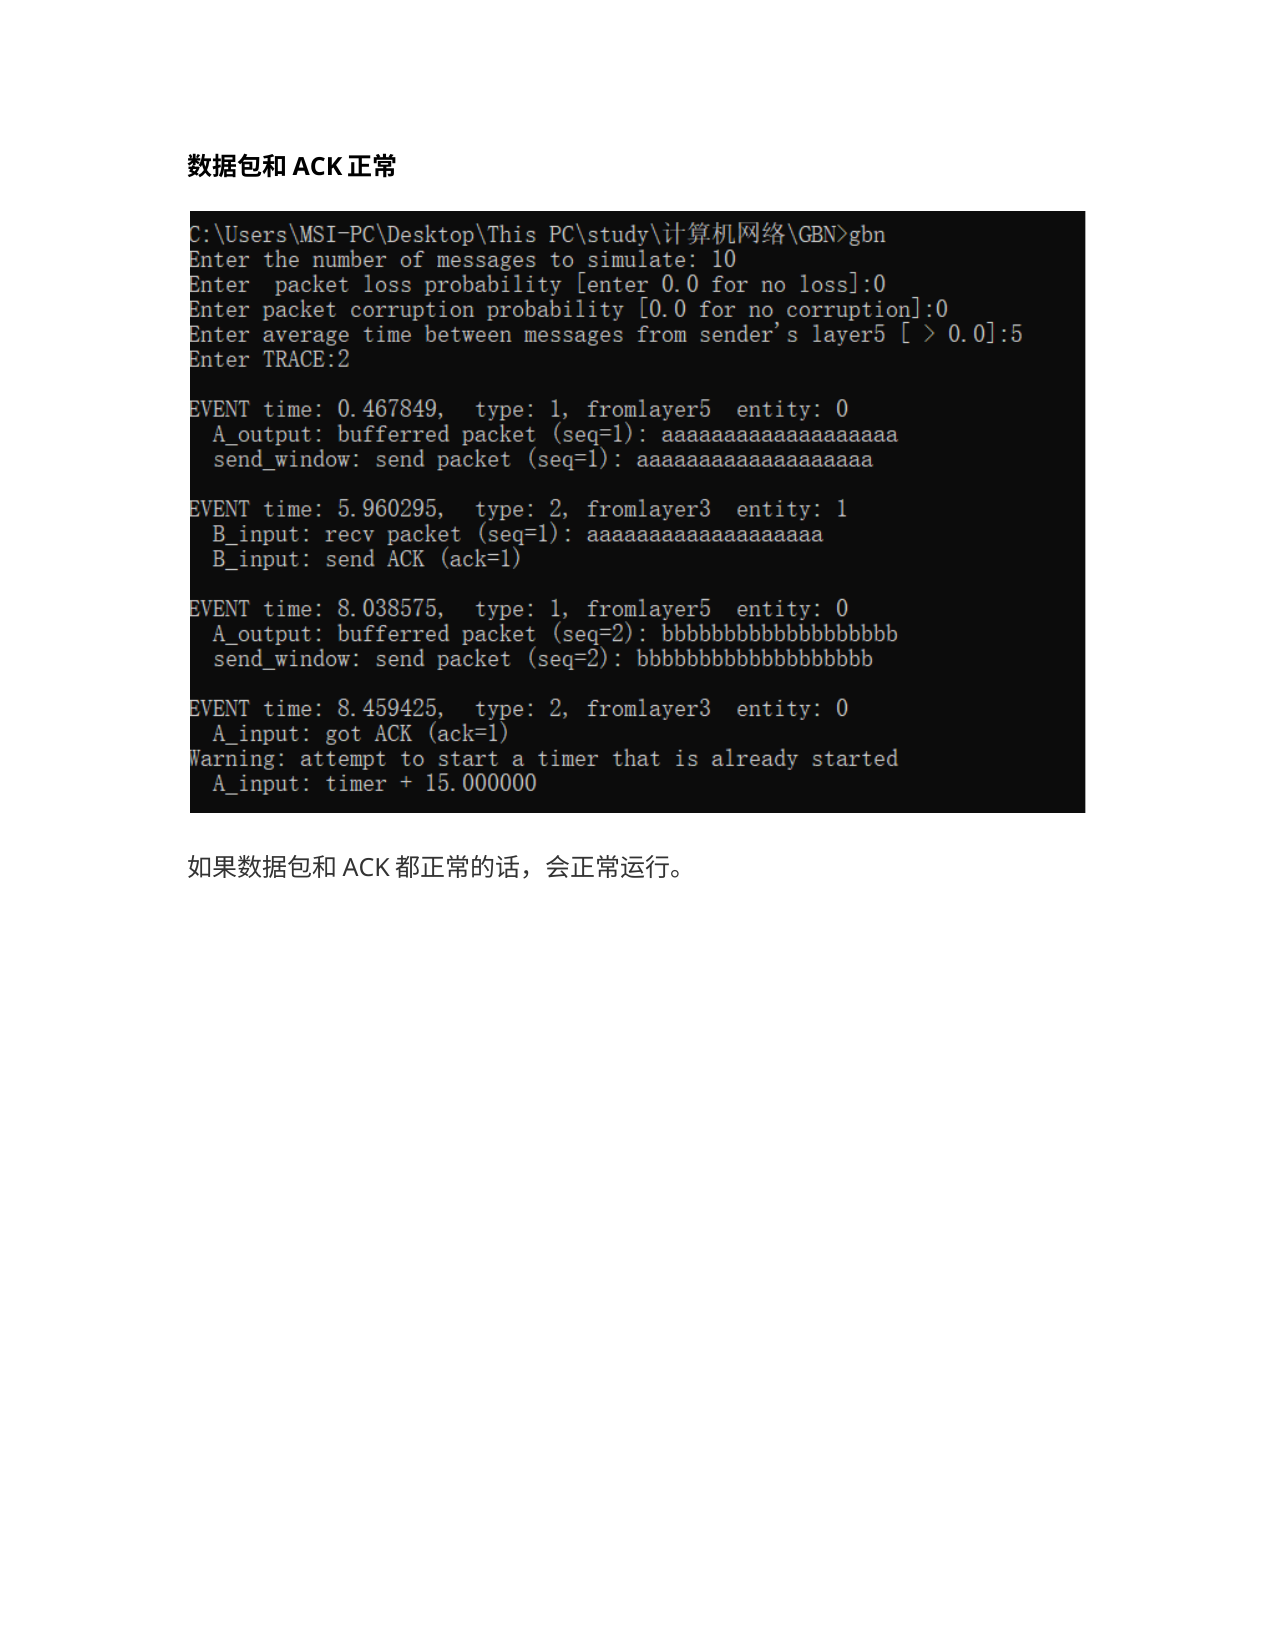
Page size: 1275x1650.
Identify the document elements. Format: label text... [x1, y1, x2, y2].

text 如果数据包和ACK都正常的话，会正常运行。 [187, 851, 1087, 882]
text 数据包和ACK正常 [187, 150, 1061, 181]
picture [188, 211, 1085, 811]
